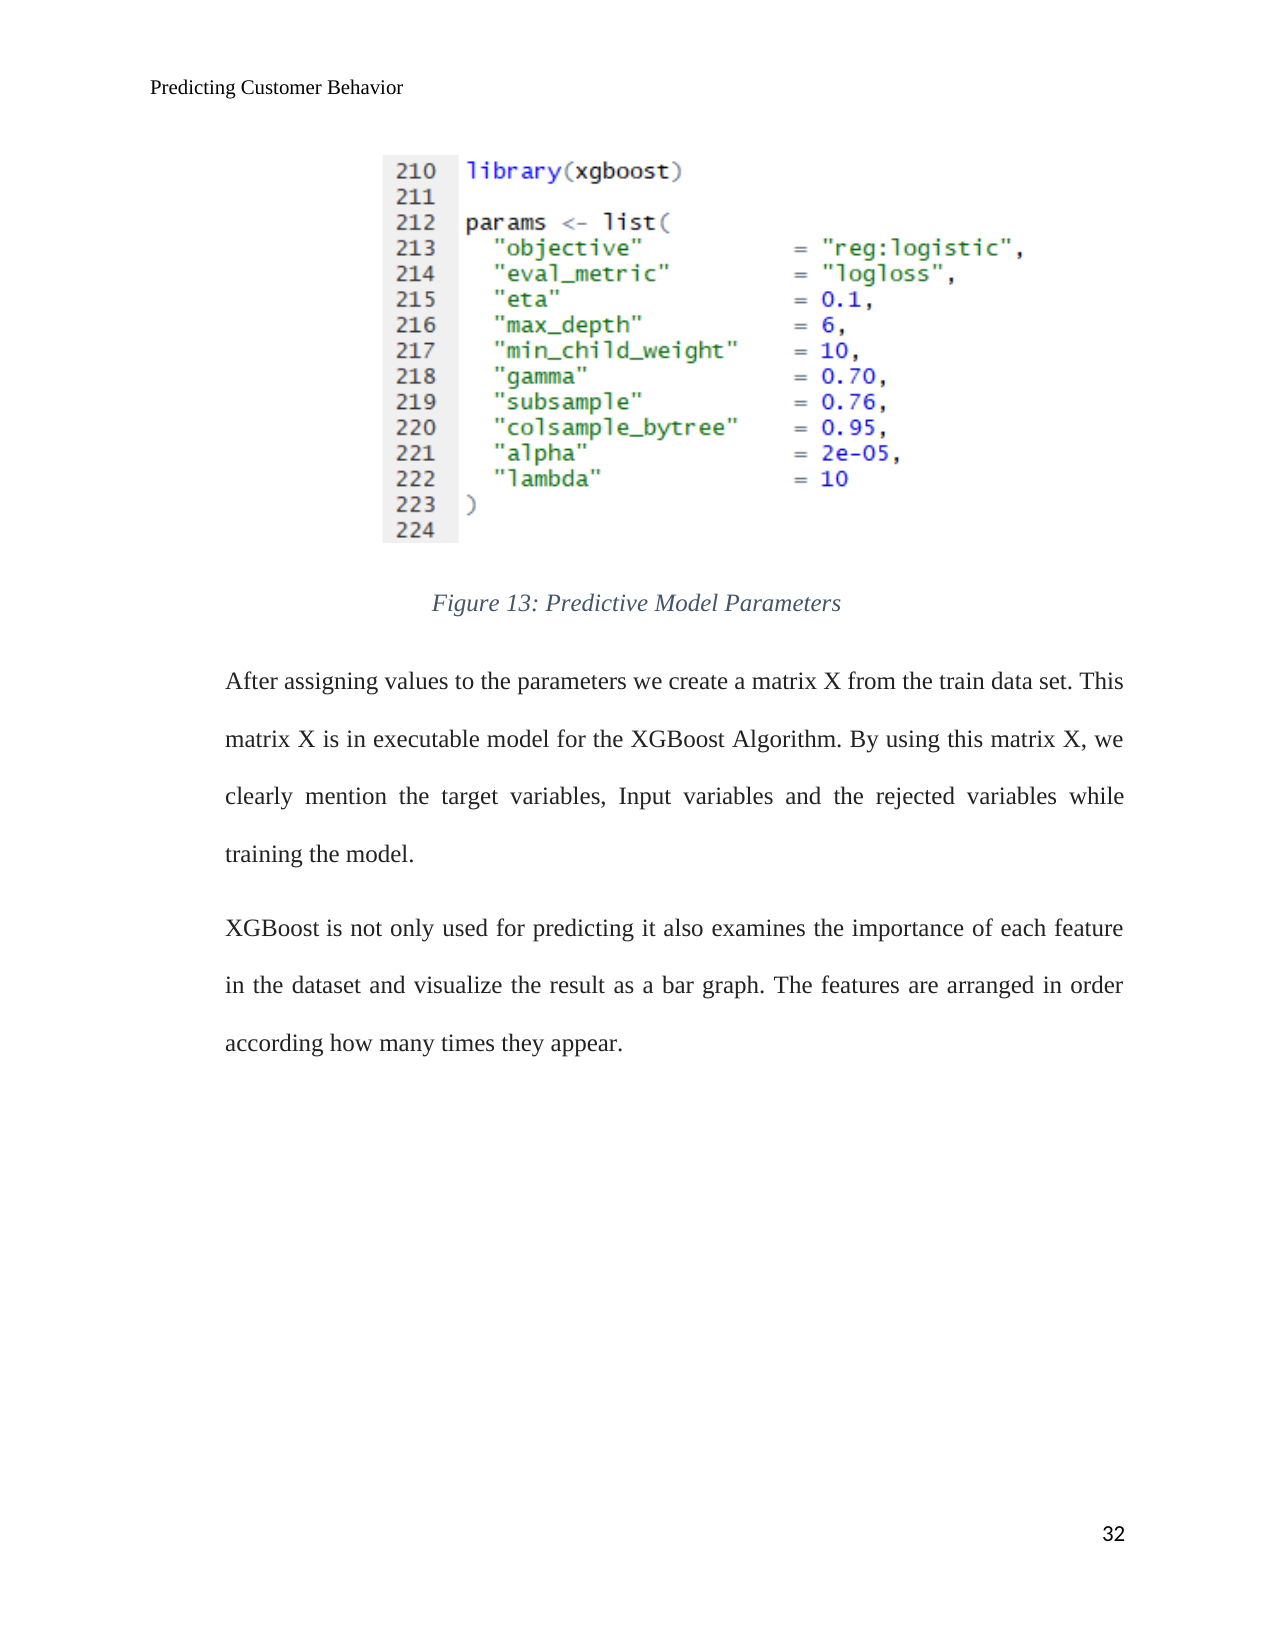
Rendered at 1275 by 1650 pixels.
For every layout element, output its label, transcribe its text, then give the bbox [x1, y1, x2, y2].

text XGBoost is not only used for predicting it also examines the importance of each feature in the dataset and visualize the result as a bar graph. The features are arranged in order according how many times they appear. [225, 913, 1125, 1057]
text After assigning values to the parameters we create a matrix X from the train data set. This matrix X is in executable model for the XGBoost Algorithm. By using this matrix X, we clearly mention the target variables, Input variables and the rejected variables while training the model. [225, 666, 1125, 868]
picture [382, 155, 1049, 543]
text Figure 13: Predictive Model Parameters [150, 588, 1125, 617]
